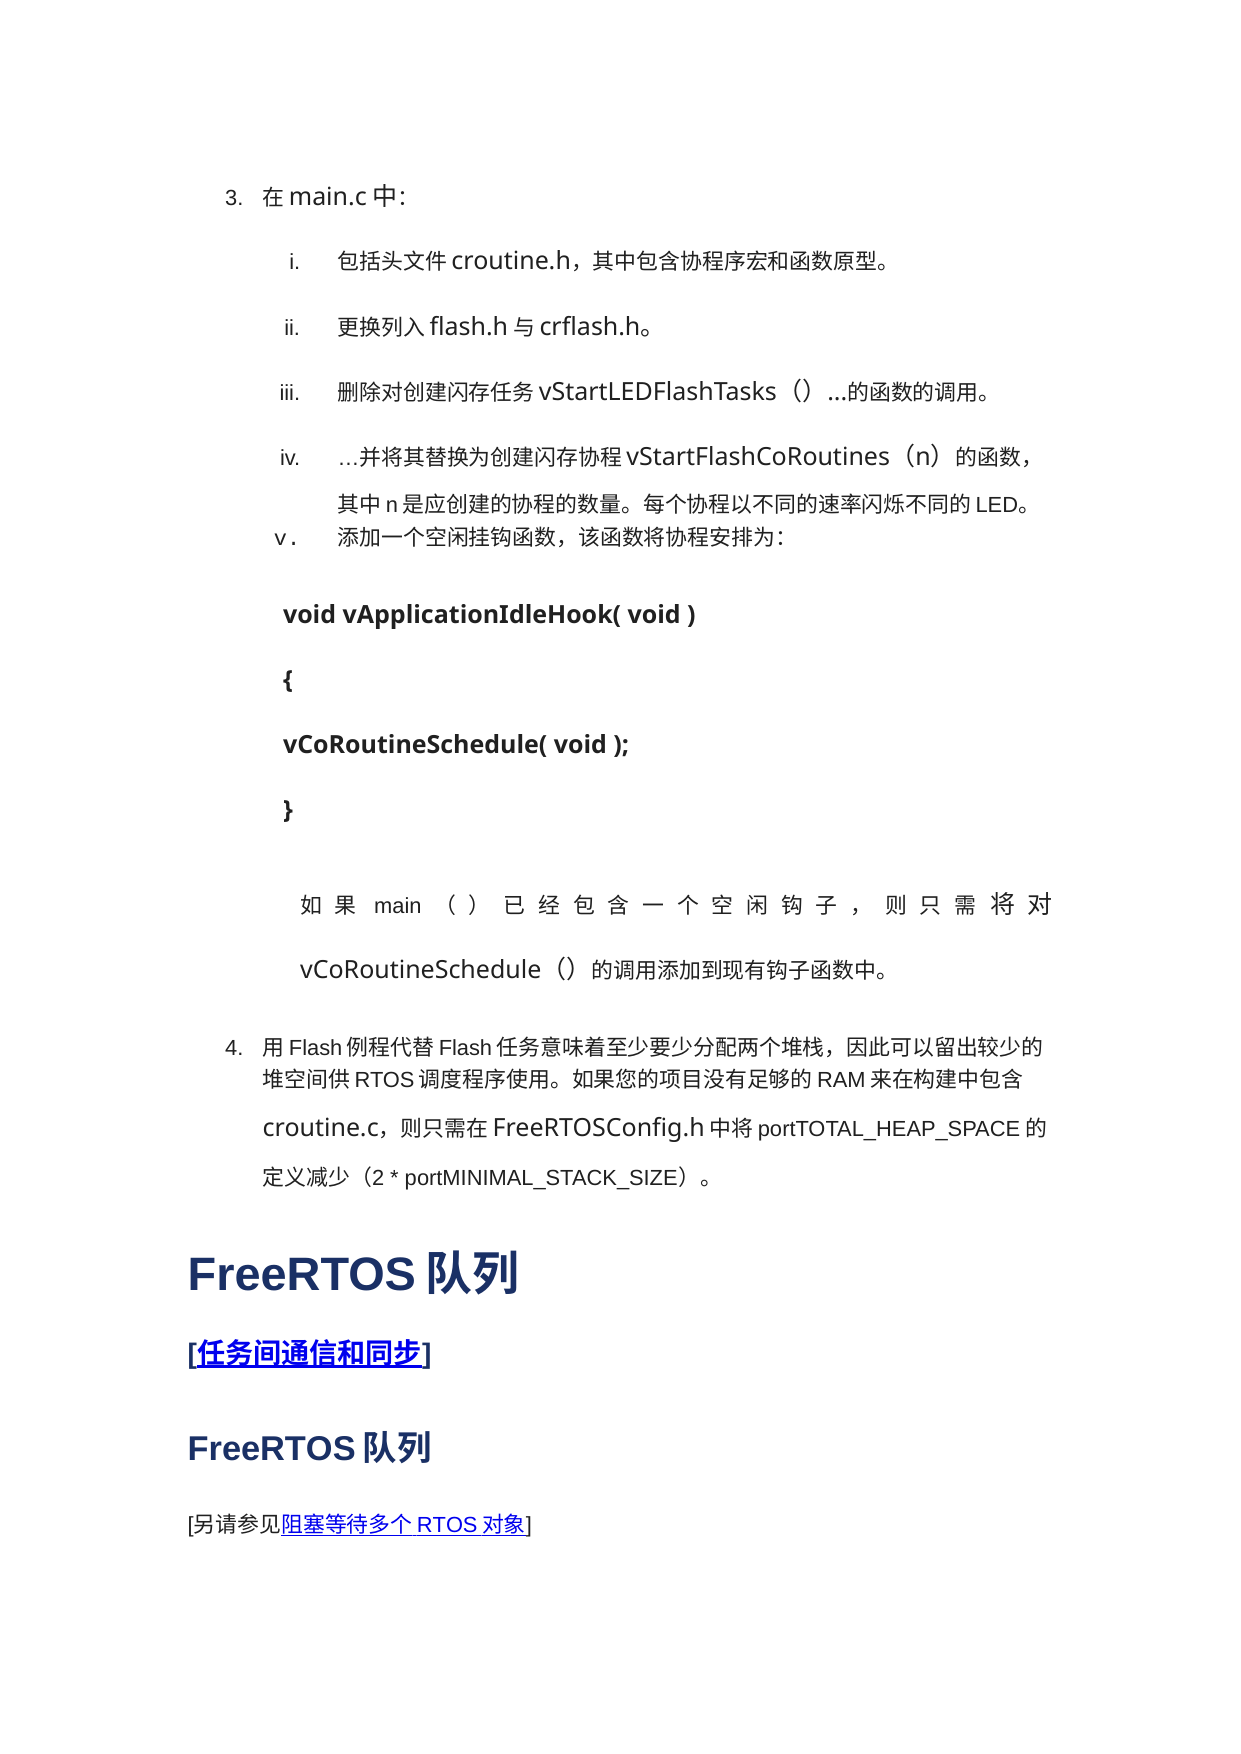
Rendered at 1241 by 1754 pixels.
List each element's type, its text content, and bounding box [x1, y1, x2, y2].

subtitle FreeRTOS队列 [任务间通信和同步] [187, 1221, 1053, 1384]
list 用Flash例程代替Flash任务意味着至少要少分配两个堆栈，因此可以留出较少的堆空间供RTOS调度程序使用。如果您的项目没有足够的RAM来在构建中包含croutine.c，则只需在FreeRTOSConfig.h中将portTOTAL_HEAP_SPACE的定义减少（2 * portMINIMAL_STACK_SIZE）。 [225, 1029, 1053, 1192]
list 添加一个空闲挂钩函数，该函数将协程安排为： [300, 519, 1053, 552]
text void vApplicationIdleHook( void ) [187, 581, 1053, 646]
list 包括头文件croutine.h，其中包含协程序宏和函数原型。 [300, 227, 1053, 292]
text [另请参见阻塞等待多个RTOS对象] [187, 1507, 1053, 1539]
text } [187, 776, 1053, 841]
list …并将其替换为创建闪存协程vStartFlashCoRoutines（n）的函数，其中n是应创建的协程的数量。每个协程以不同的速率闪烁不同的LED。 [300, 422, 1053, 519]
text 如果main（）已经包含一个空闲钩子，则只需将对vCoRoutineSchedule（）的调用添加到现有钩子函数中。 [300, 870, 1053, 1000]
list 更换列入flash.h与crflash.h。 [300, 292, 1053, 357]
text { [187, 646, 1053, 711]
list 删除对创建闪存任务vStartLEDFlashTasks（）...的函数的调用。 [300, 357, 1053, 422]
list 在main.c中： [225, 162, 1053, 227]
text vCoRoutineSchedule( void ); [187, 711, 1053, 776]
subtitle FreeRTOS队列 [187, 1413, 1053, 1478]
